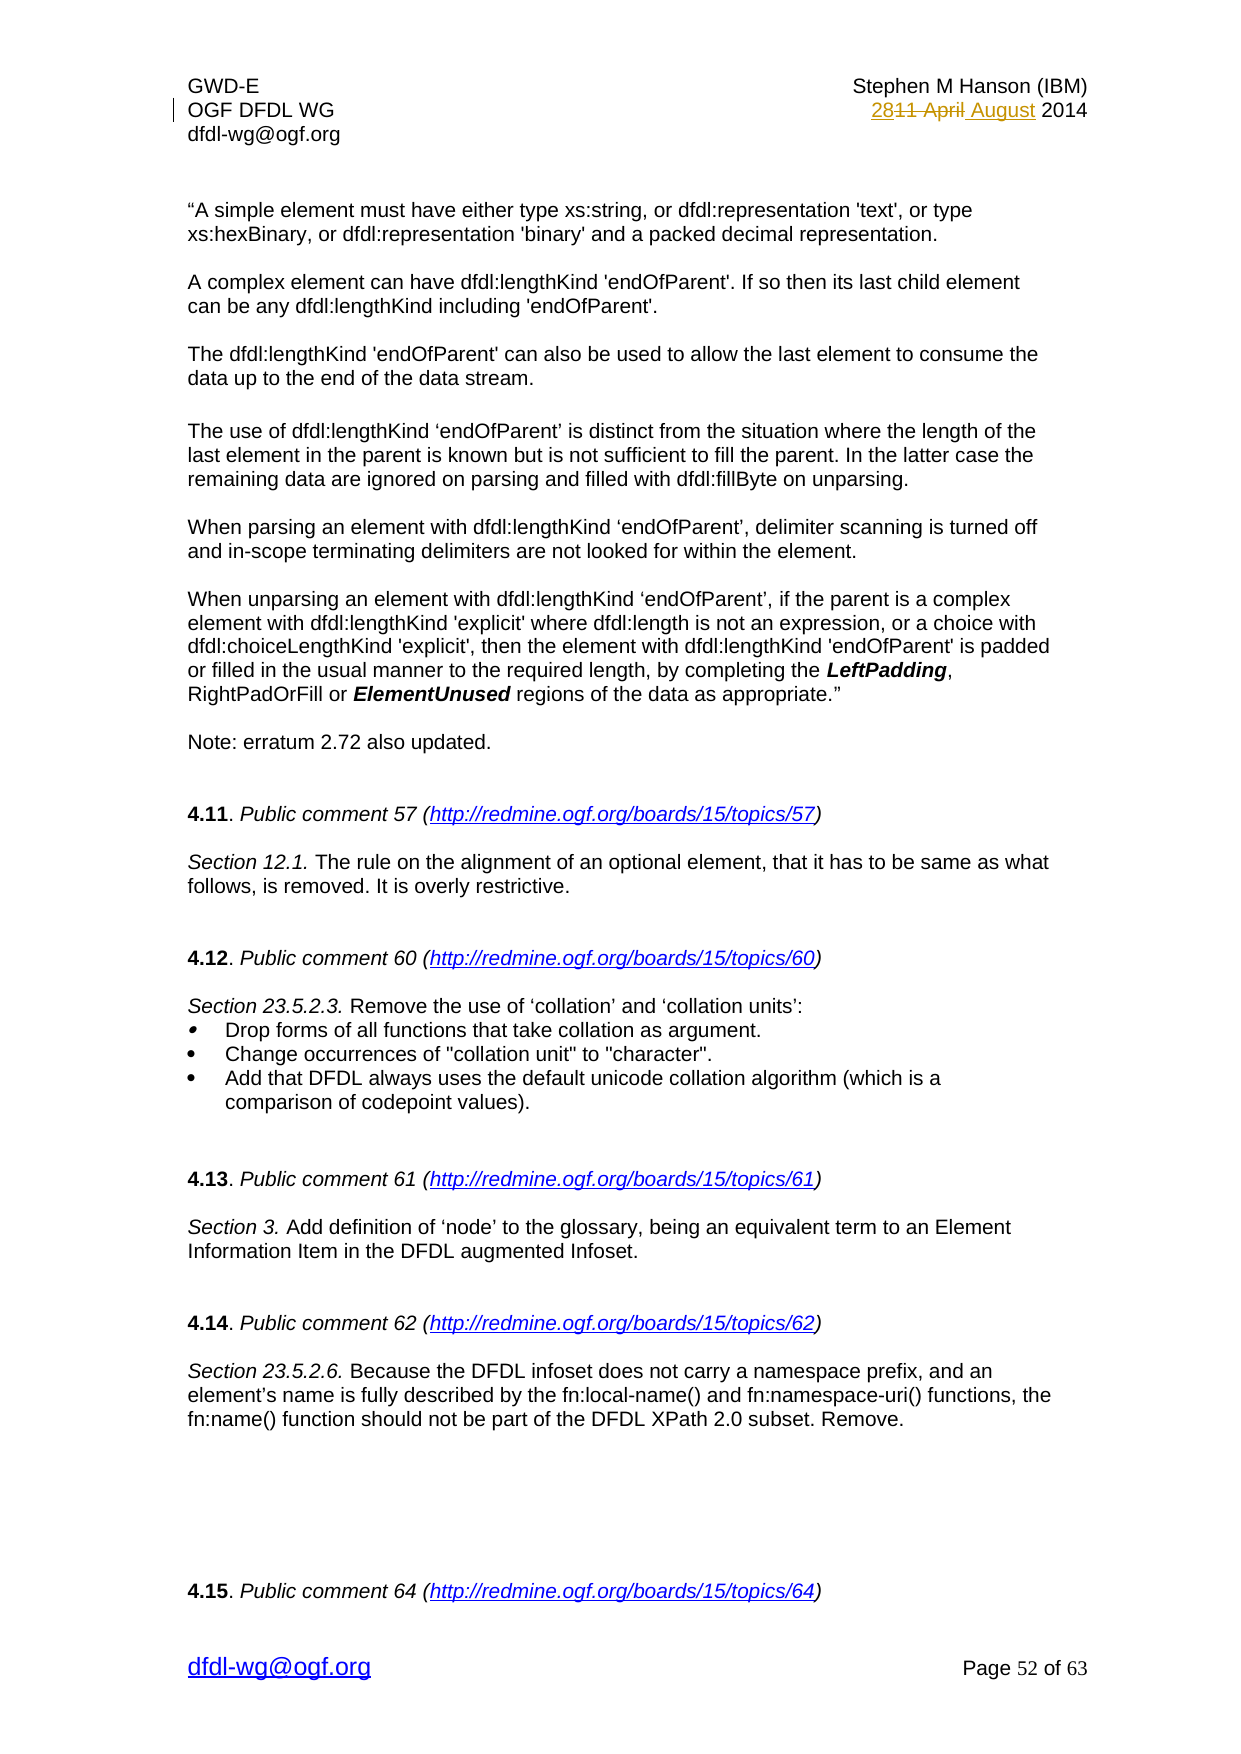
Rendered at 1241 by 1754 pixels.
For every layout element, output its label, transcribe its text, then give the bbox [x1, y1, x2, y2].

text When unparsing an element with dfdl:lengthKind ‘endOfParent’, if the parent is a complex element with dfdl:lengthKind 'explicit' where dfdl:length is not an expression, or a choice with dfdl:choiceLengthKind 'explicit', then the element with dfdl:lengthKind 'endOfParent' is padded or filled in the usual manner to the required length, by completing the LeftPadding, RightPadOrFill or ElementUnused regions of the data as appropriate.” [187, 586, 1053, 706]
text The use of dfdl:lengthKind ‘endOfParent’ is distinct from the situation where the length of the last element in the parent is known but is not sufficient to fill the parent. In the latter case the remaining data are ignored on parsing and filled with dfdl:fillByte on unparsing. [187, 419, 1053, 491]
text Note: erratum 2.72 also updated. [187, 730, 1053, 754]
text Section 23.5.2.3. Remove the use of ‘collation’ and ‘collation units’: [187, 994, 1053, 1018]
text Section 12.1. The rule on the alignment of an optional element, that it has to be same as what follows, is removed. It is overly restrictive. [187, 850, 1053, 898]
list Add that DFDL always uses the default unicode collation algorithm (which is a comparison of codepoint values). [187, 1066, 1053, 1114]
list Change occurrences of "collation unit" to "character". [187, 1042, 1053, 1066]
text The dfdl:lengthKind 'endOfParent' can also be used to allow the last element to consume the data up to the end of the data stream. [187, 342, 1053, 390]
list Drop forms of all functions that take collation as argument. [187, 1018, 1053, 1042]
text Section 23.5.2.6. Because the DFDL infoset does not carry a namespace prefix, and an element’s name is fully described by the fn:local-name() and fn:namespace-uri() functions, the fn:name() function should not be part of the DFDL XPath 2.0 subset. Remove. [187, 1359, 1053, 1431]
text Section 3. Add definition of ‘node’ to the glossary, being an equivalent term to an Element Information Item in the DFDL augmented Infoset. [187, 1215, 1053, 1263]
text 4.14. Public comment 62 (http://redmine.ogf.org/boards/15/topics/62) [187, 1311, 1053, 1335]
text 4.13. Public comment 61 (http://redmine.ogf.org/boards/15/topics/61) [187, 1167, 1053, 1191]
text “A simple element must have either type xs:string, or dfdl:representation 'text', or type xs:hexBinary, or dfdl:representation 'binary' and a packed decimal representation. [187, 198, 1053, 246]
text 4.11. Public comment 57 (http://redmine.ogf.org/boards/15/topics/57) [187, 802, 1053, 826]
text When parsing an element with dfdl:lengthKind ‘endOfParent’, delimiter scanning is turned off and in-scope terminating delimiters are not looked for within the element. [187, 514, 1053, 562]
text 4.12. Public comment 60 (http://redmine.ogf.org/boards/15/topics/60) [187, 946, 1053, 970]
text A complex element can have dfdl:lengthKind 'endOfParent'. If so then its last child element can be any dfdl:lengthKind including 'endOfParent'. [187, 270, 1053, 318]
text 4.15. Public comment 64 (http://redmine.ogf.org/boards/15/topics/64) [187, 1579, 1053, 1603]
